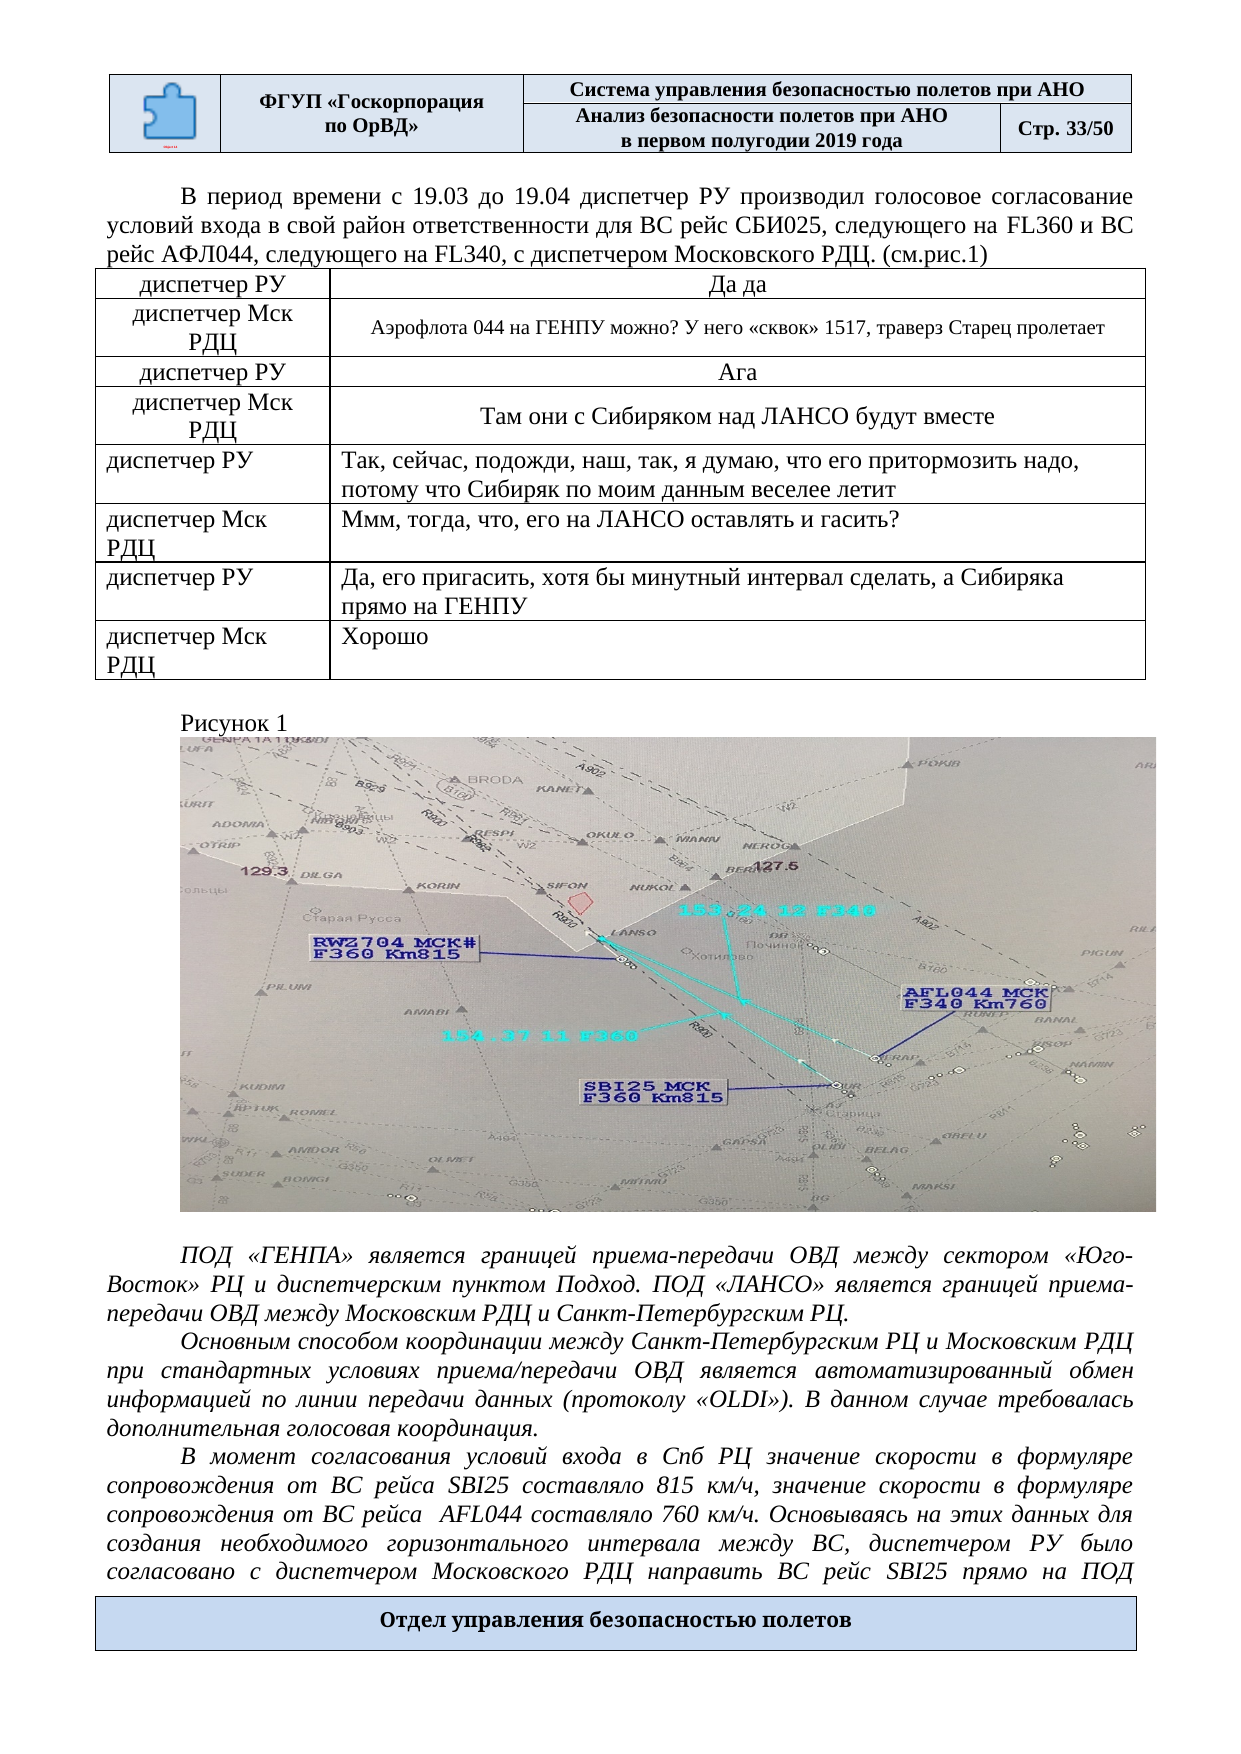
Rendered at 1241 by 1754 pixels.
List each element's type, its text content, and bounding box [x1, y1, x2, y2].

table_cell диспетчер Мск РДЦ [96, 387, 329, 444]
table_cell Хорошо [331, 621, 1145, 678]
table_cell диспетчер Мск РДЦ [96, 504, 329, 561]
table_cell Ага [331, 357, 1145, 386]
text Основным способом координации между Санкт-Петербургским РЦ и Московским РДЦ при стандартных условиях приема/передачи ОВД является автоматизированный обмен информацией по линии передачи данных (протоколу «OLDI»). В данном случае требовалась дополнительная голосовая координация. [106, 1326, 1134, 1441]
table_cell Там они с Сибиряком над ЛАНСО будут вместе [331, 387, 1145, 444]
table_cell Так, сейчас, подожди, наш, так, я думаю, что его притормозить надо, потому что Сибиряк по моим данным веселее летит [331, 445, 1145, 503]
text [106, 1441, 1134, 1585]
text Рисунок 1 [106, 708, 1134, 737]
table_cell диспетчер РУ [96, 563, 329, 620]
text ПОД «ГЕНПА» является границей приема-передачи ОВД между сектором «Юго-Восток» РЦ и диспетчерским пунктом Подход. ПОД «ЛАНСО» является границей приема-передачи ОВД между Московским РДЦ и Санкт-Петербургским РЦ. [106, 1240, 1134, 1326]
picture [180, 737, 1157, 1212]
table_cell Аэрофлота 044 на ГЕНПУ можно? У него «сквок» 1517, траверз Старец пролетает [331, 299, 1145, 356]
text В период времени с 19.03 до 19.04 диспетчер РУ производил голосовое согласование условий входа в свой район ответственности для ВС рейс СБИ025, следующего на FL360 и ВС рейс АФЛ044, следующего на FL340, с диспетчером Московского РДЦ. (см.рис.1) [106, 181, 1134, 268]
table_cell диспетчер Мск РДЦ [96, 621, 329, 678]
table_header Да да [331, 269, 1145, 297]
table_header диспетчер РУ [96, 269, 329, 297]
table_cell Ммм, тогда, что, его на ЛАНСО оставлять и гасить? [331, 504, 1145, 561]
table_cell диспетчер Мск РДЦ [96, 299, 329, 356]
table_cell диспетчер РУ [96, 357, 329, 386]
table_cell диспетчер РУ [96, 445, 329, 503]
table_cell Да, его пригасить, хотя бы минутный интервал сделать, а Сибиряка прямо на ГЕНПУ [331, 563, 1145, 620]
